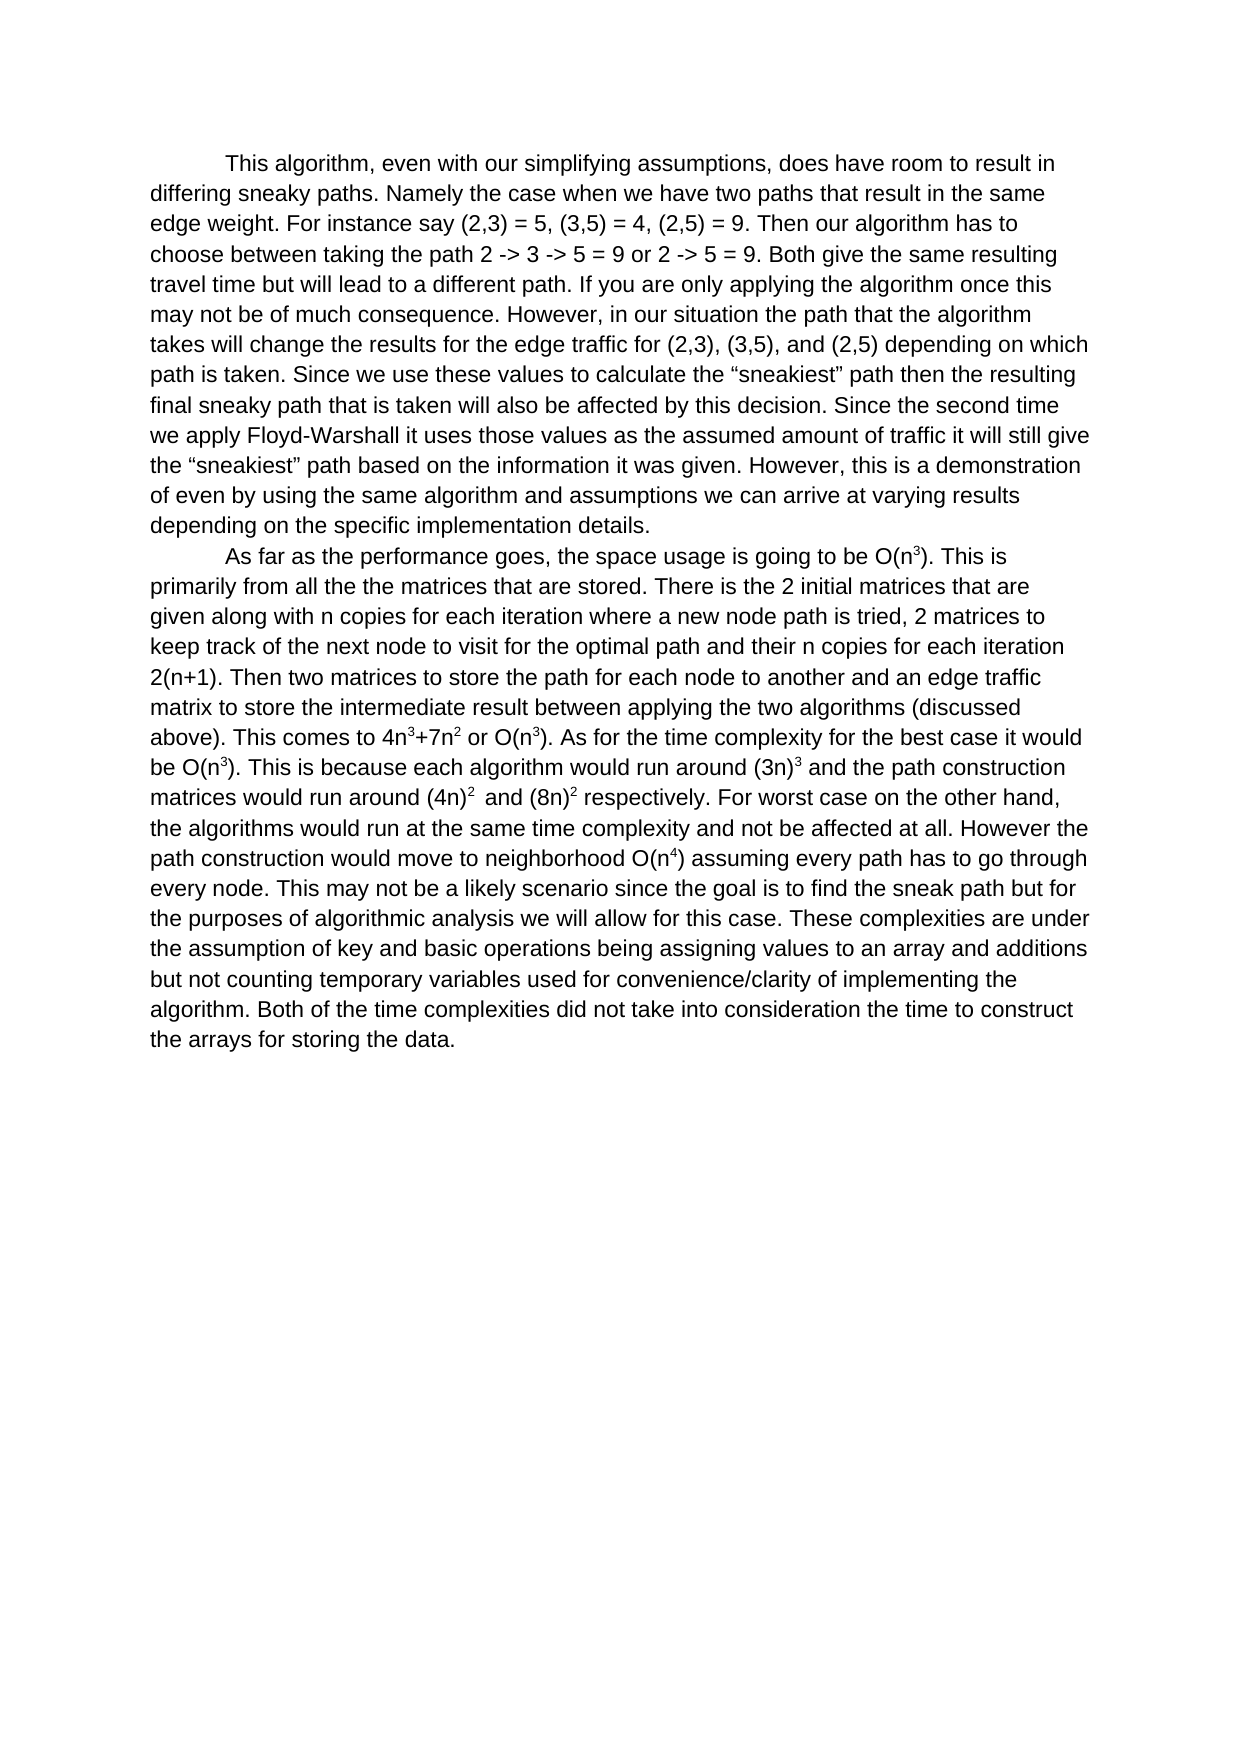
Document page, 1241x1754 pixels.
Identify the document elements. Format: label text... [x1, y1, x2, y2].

text This algorithm, even with our simplifying assumptions, does have room to result in differing sneaky paths. Namely the case when we have two paths that result in the same edge weight. For instance say (2,3) = 5, (3,5) = 4, (2,5) = 9. Then our algorithm has to choose between taking the path 2 -> 3 -> 5 = 9 or 2 -> 5 = 9. Both give the same resulting travel time but will lead to a different path. If you are only applying the algorithm once this may not be of much consequence. However, in our situation the path that the algorithm takes will change the results for the edge traffic for (2,3), (3,5), and (2,5) depending on which path is taken. Since we use these values to calculate the “sneakiest” path then the resulting final sneaky path that is taken will also be affected by this decision. Since the second time we apply Floyd-Warshall it uses those values as the assumed amount of traffic it will still give the “sneakiest” path based on the information it was given. However, this is a demonstration of even by using the same algorithm and assumptions we can arrive at varying results depending on the specific implementation details. [150, 150, 1090, 539]
text As far as the performance goes, the space usage is going to be O(n3). This is primarily from all the the matrices that are stored. There is the 2 initial matrices that are given along with n copies for each iteration where a new node path is tried, 2 matrices to keep track of the next node to visit for the optimal path and their n copies for each iteration 2(n+1). Then two matrices to store the path for each node to another and an edge traffic matrix to store the intermediate result between applying the two algorithms (discussed above). This comes to 4n3+7n2 or O(n3). As for the time complexity for the best case it would be O(n3). This is because each algorithm would run around (3n)3 and the path construction matrices would run around (4n)2 and (8n)2 respectively. For worst case on the other hand, the algorithms would run at the same time complexity and not be affected at all. However the path construction would move to neighborhood O(n4) assuming every path has to go through every node. This may not be a likely scenario since the goal is to find the sneak path but for the purposes of algorithmic analysis we will allow for this case. These complexities are under the assumption of key and basic operations being assigning values to an array and additions but not counting temporary variables used for convenience/clarity of implementing the algorithm. Both of the time complexities did not take into consideration the time to construct the arrays for storing the data. [150, 543, 1090, 1052]
